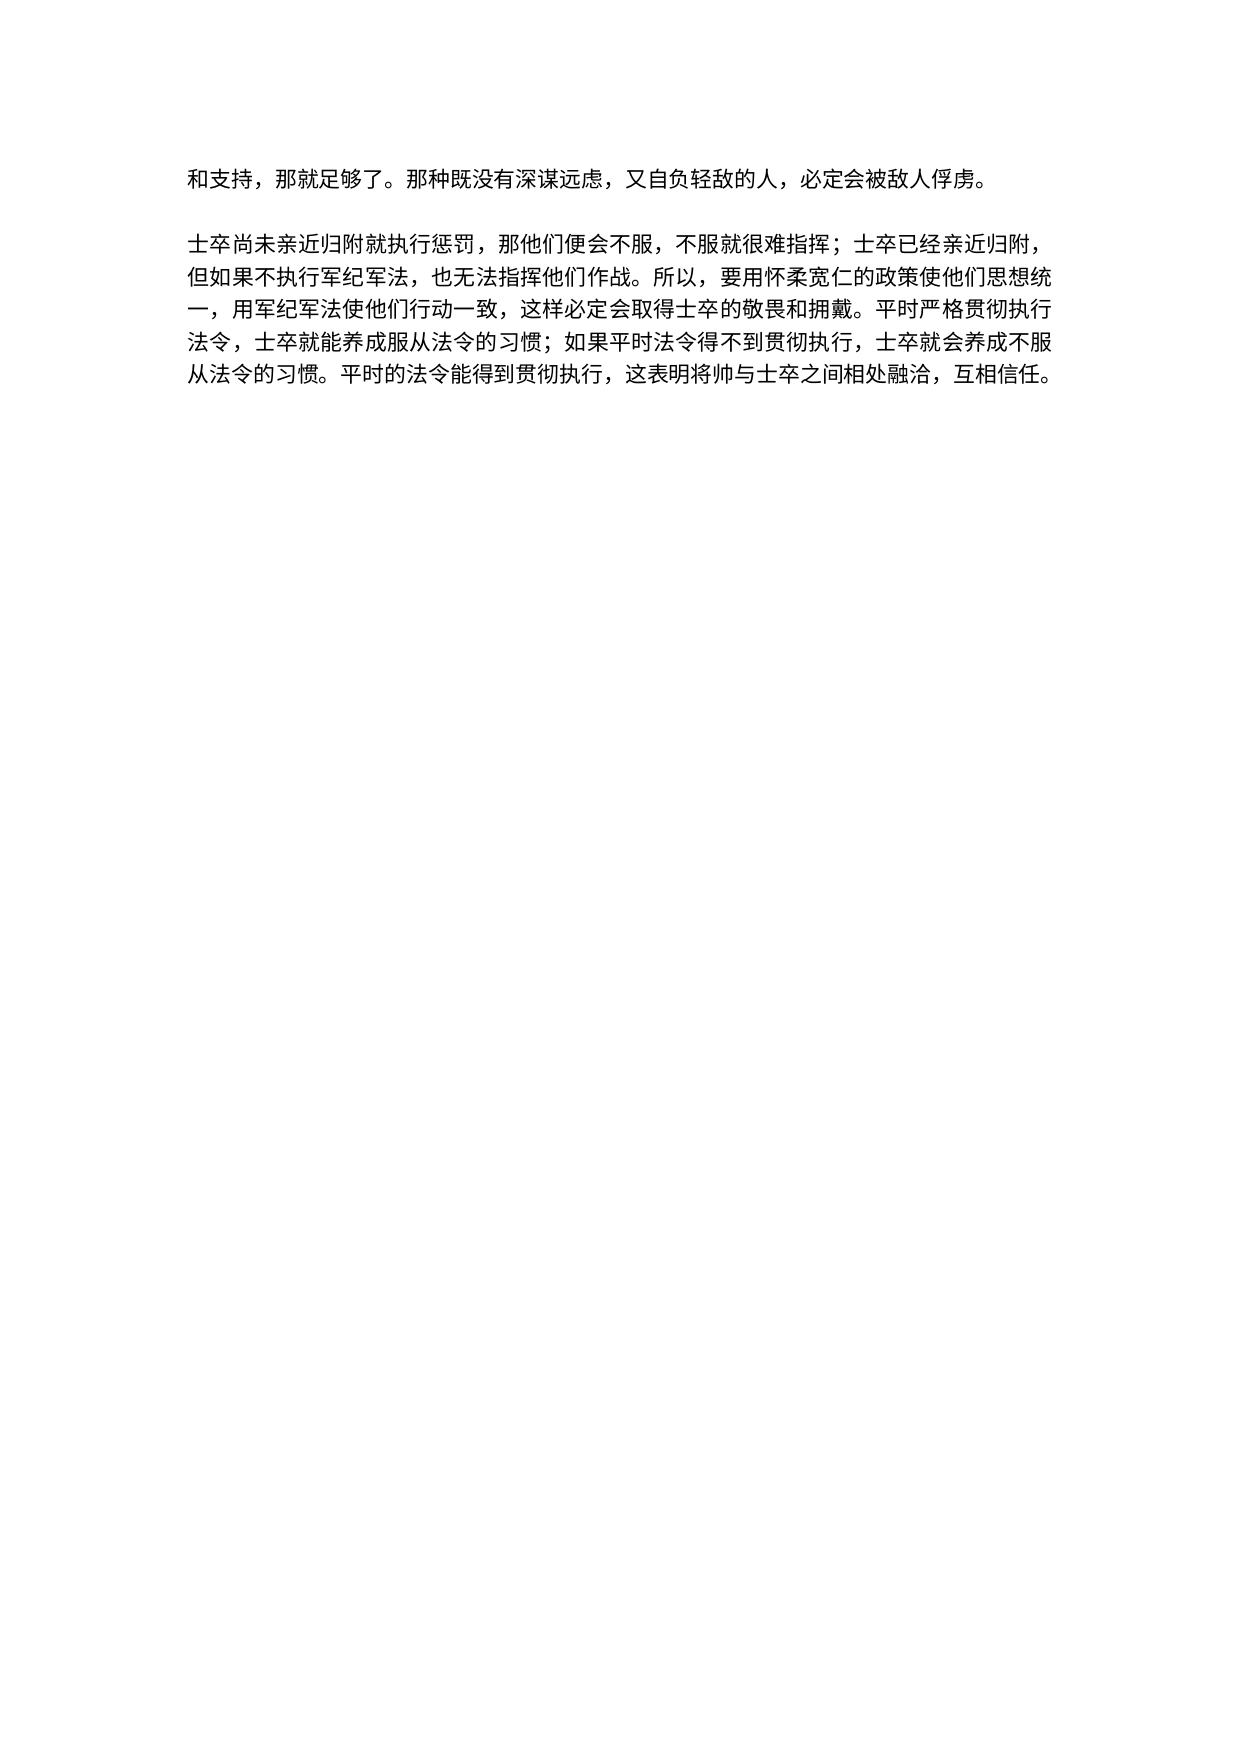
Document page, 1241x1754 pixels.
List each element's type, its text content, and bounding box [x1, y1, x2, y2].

text 士卒尚未亲近归附就执行惩罚，那他们便会不服，不服就很难指挥；士卒已经亲近归附，但如果不执行军纪军法，也无法指挥他们作战。所以，要用怀柔宽仁的政策使他们思想统一，用军纪军法使他们行动一致，这样必定会取得士卒的敬畏和拥戴。平时严格贯彻执行法令，士卒就能养成服从法令的习惯；如果平时法令得不到贯彻执行，士卒就会养成不服从法令的习惯。平时的法令能得到贯彻执行，这表明将帅与士卒之间相处融洽，互相信任。 [187, 227, 1053, 389]
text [187, 162, 1053, 194]
